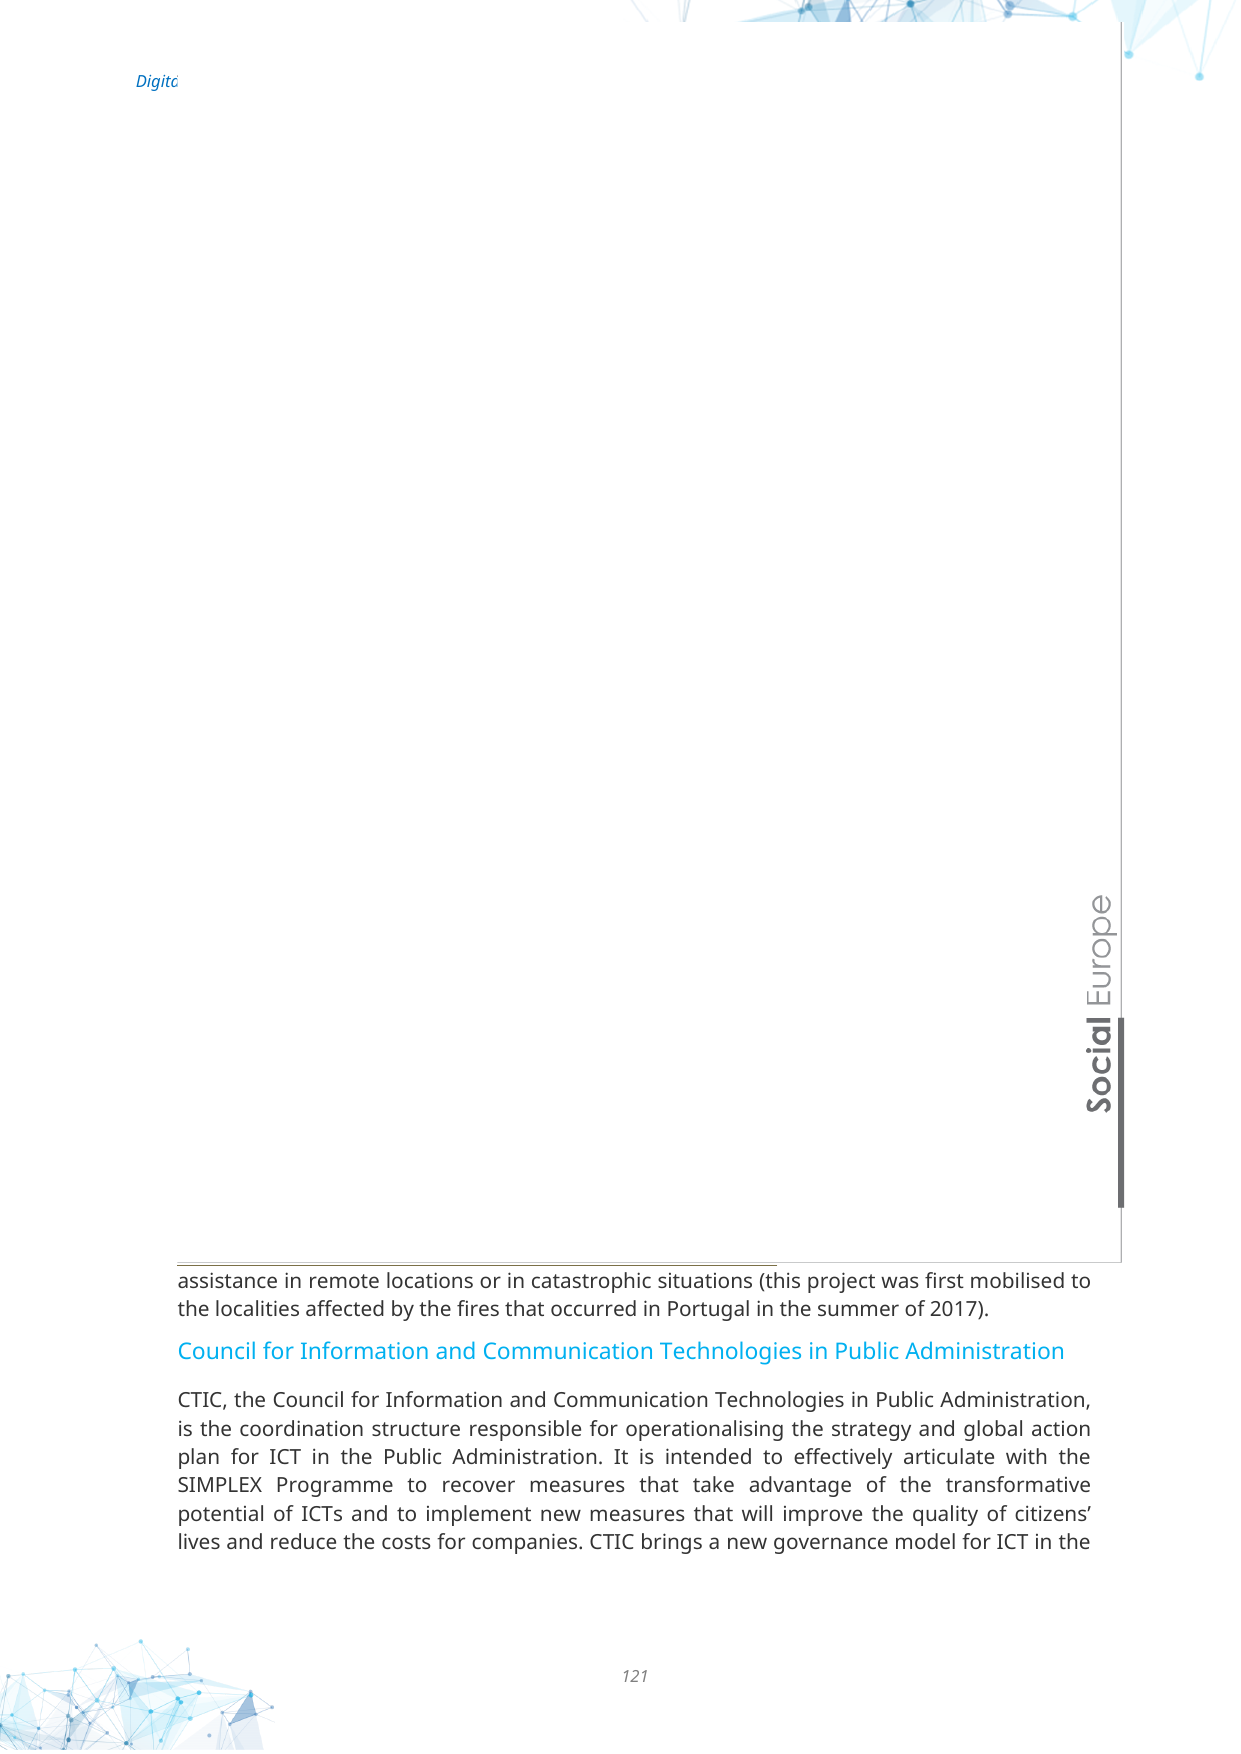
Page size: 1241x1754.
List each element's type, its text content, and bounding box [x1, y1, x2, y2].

text The Citizen Spot concept was recently extended with the launching of the Solidarity Citizen Spot, which specifically targets day-care centres, nursing homes and residential structures for the elderly and comprises the operation of mobile kits by a trained mediator, and also the Mobile Citizen Spots, which contemplates the use of minivans to provide digital assisted assistance in remote locations or in catastrophic situations (this project was first mobilised to the localities affected by the fires that occurred in Portugal in the summer of 2017). [177, 1266, 1092, 1323]
subtitle Council for Information and Communication Technologies in Public Administration [177, 1335, 1092, 1367]
picture [177, 22, 1125, 1263]
text CTIC, the Council for Information and Communication Technologies in Public Administration, is the coordination structure responsible for operationalising the strategy and global action plan for ICT in the Public Administration. It is intended to effectively articulate with the SIMPLEX Programme to recover measures that take advantage of the transformative potential of ICTs and to implement new measures that will improve the quality of citizens’ lives and reduce the costs for companies. CTIC brings a new governance model for ICT in the Public Administration, one that is open to society and well-adjusted to the government's objectives, thereby enabling the effective development of a global ICT strategy. [177, 1385, 1092, 1556]
